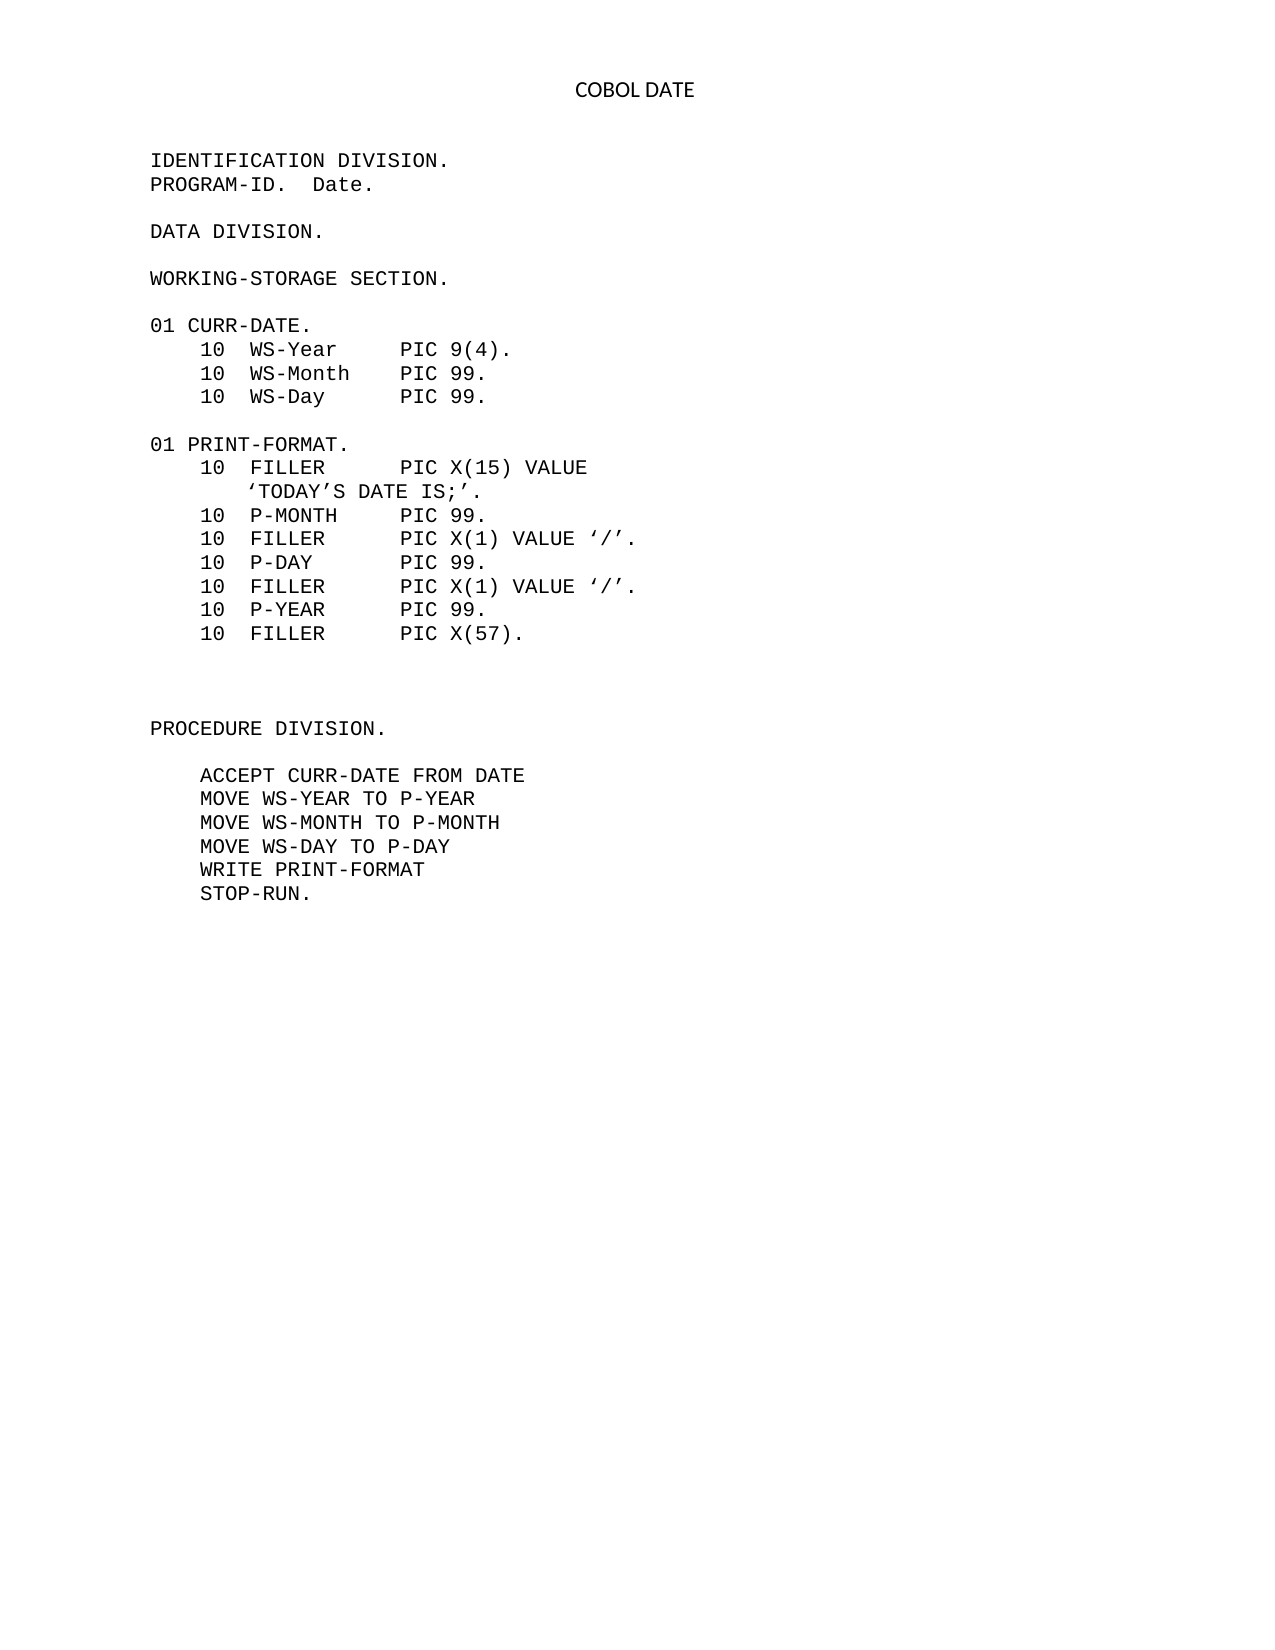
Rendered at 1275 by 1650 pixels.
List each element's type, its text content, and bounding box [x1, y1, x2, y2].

text WORKING-STORAGE SECTION. [150, 268, 1125, 292]
text MOVE WS-DAY TO P-DAY [150, 836, 1125, 859]
text 01 PRINT-FORMAT. [150, 434, 1125, 457]
text PROGRAM-ID. Date. [150, 174, 1125, 197]
text DATA DIVISION. [150, 221, 1125, 244]
text 10 FILLER PIC X(15) VALUE [150, 457, 1125, 481]
text ‘TODAY’S DATE IS;’. [150, 481, 1125, 505]
text WRITE PRINT-FORMAT [150, 859, 1125, 883]
text 10 FILLER PIC X(1) VALUE ‘/’. [150, 528, 1125, 552]
text 10 WS-Day PIC 99. [150, 386, 1125, 410]
text 10 P-YEAR PIC 99. [150, 599, 1125, 623]
text MOVE WS-MONTH TO P-MONTH [150, 812, 1125, 836]
text 01 CURR-DATE. [150, 316, 1125, 339]
text PROCEDURE DIVISION. [150, 717, 1125, 741]
text 10 WS-Month PIC 99. [150, 363, 1125, 386]
text 10 WS-Year PIC 9(4). [150, 339, 1125, 363]
text MOVE WS-YEAR TO P-YEAR [150, 788, 1125, 812]
text 10 P-DAY PIC 99. [150, 552, 1125, 576]
text 10 FILLER PIC X(1) VALUE ‘/’. [150, 576, 1125, 599]
text STOP-RUN. [150, 883, 1125, 907]
text ACCEPT CURR-DATE FROM DATE [150, 765, 1125, 788]
text 10 P-MONTH PIC 99. [150, 505, 1125, 528]
text 10 FILLER PIC X(57). [150, 623, 1125, 647]
text IDENTIFICATION DIVISION. [150, 150, 1125, 174]
